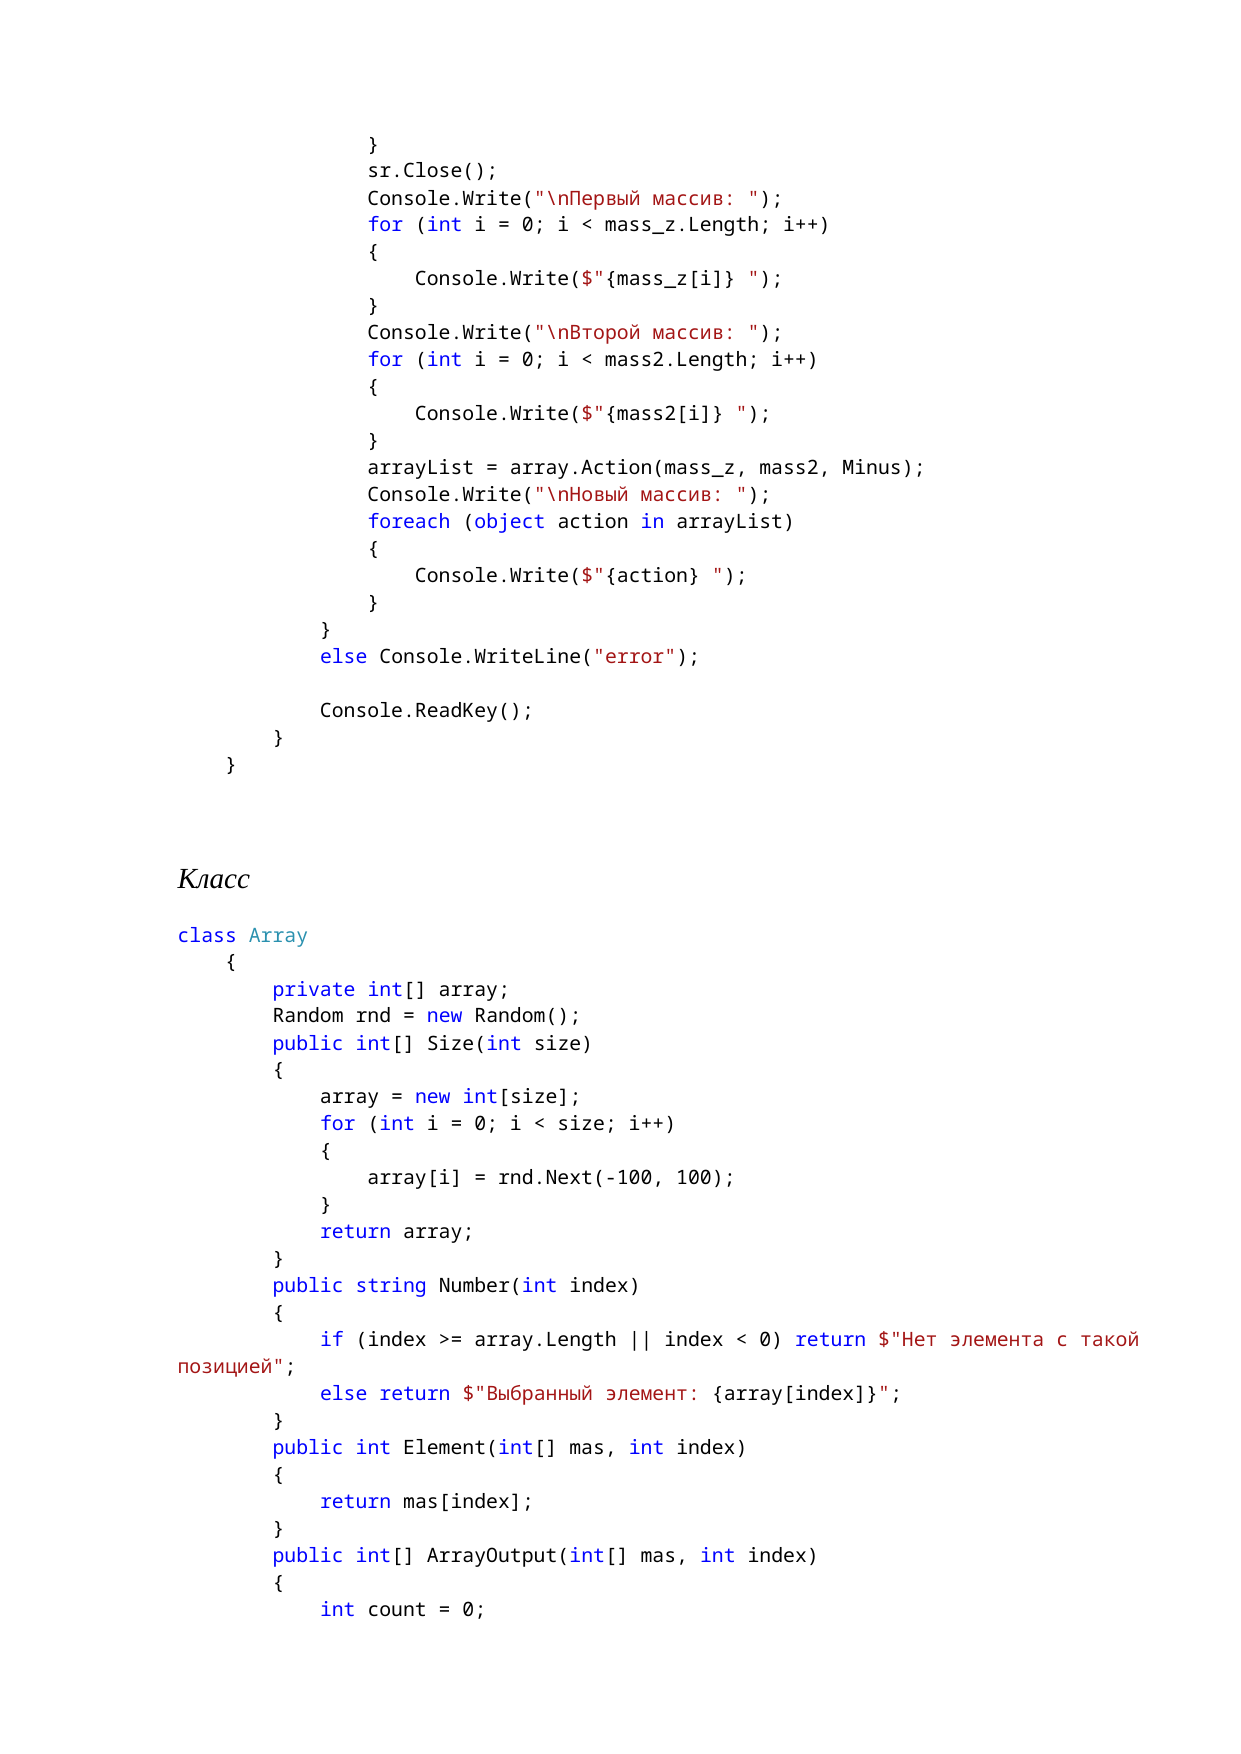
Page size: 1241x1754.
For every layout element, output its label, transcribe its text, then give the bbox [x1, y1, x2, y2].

text } [177, 292, 1152, 319]
text arrayList = array.Action(mass_z, mass2, Minus); [177, 453, 1152, 481]
text Console.ReadKey(); [177, 696, 1152, 723]
text } [177, 723, 1152, 750]
text public int Element(int[] mas, int index) [177, 1433, 1152, 1460]
text else Console.WriteLine("error"); [177, 642, 1152, 669]
text } [177, 427, 1152, 453]
text else return $"Выбранный элемент: {array[index]}"; [177, 1379, 1152, 1406]
text } [177, 130, 1152, 157]
text { [177, 1460, 1152, 1487]
text } [177, 588, 1152, 615]
text } [177, 1191, 1152, 1218]
text foreach (object action in arrayList) [177, 507, 1152, 534]
text return mas[index]; [177, 1487, 1152, 1514]
text Console.Write("\nНовый массив: "); [177, 481, 1152, 507]
text for (int i = 0; i < mass_z.Length; i++) [177, 211, 1152, 238]
text class Array [177, 921, 1152, 948]
text { [177, 238, 1152, 265]
text } [177, 1406, 1152, 1433]
text } [177, 750, 1152, 777]
text if (index >= array.Length || index < 0) return $"Нет элемента с такой позицией"; [177, 1326, 1152, 1379]
text { [177, 1056, 1152, 1083]
text Console.Write($"{mass2[i]} "); [177, 399, 1152, 427]
text for (int i = 0; i < size; i++) [177, 1110, 1152, 1137]
text array = new int[size]; [177, 1083, 1152, 1110]
text public string Number(int index) [177, 1272, 1152, 1298]
text Console.Write($"{mass_z[i]} "); [177, 265, 1152, 292]
text sr.Close(); [177, 157, 1152, 184]
text array[i] = rnd.Next(-100, 100); [177, 1164, 1152, 1191]
text } [177, 1514, 1152, 1541]
text public int[] ArrayOutput(int[] mas, int index) [177, 1541, 1152, 1568]
text Console.Write($"{action} "); [177, 561, 1152, 588]
text public int[] Size(int size) [177, 1029, 1152, 1056]
text private int[] array; [177, 975, 1152, 1002]
text Класс [177, 861, 1152, 895]
text Random rnd = new Random(); [177, 1002, 1152, 1029]
text Console.Write("\nВторой массив: "); [177, 319, 1152, 346]
text Console.Write("\nПервый массив: "); [177, 184, 1152, 211]
text return array; [177, 1218, 1152, 1244]
text { [177, 948, 1152, 975]
text { [177, 534, 1152, 561]
text { [177, 373, 1152, 399]
text } [177, 1244, 1152, 1272]
text } [177, 615, 1152, 642]
text int count = 0; [177, 1595, 1152, 1622]
text { [177, 1137, 1152, 1164]
text for (int i = 0; i < mass2.Length; i++) [177, 346, 1152, 373]
text { [177, 1298, 1152, 1326]
text { [177, 1568, 1152, 1595]
